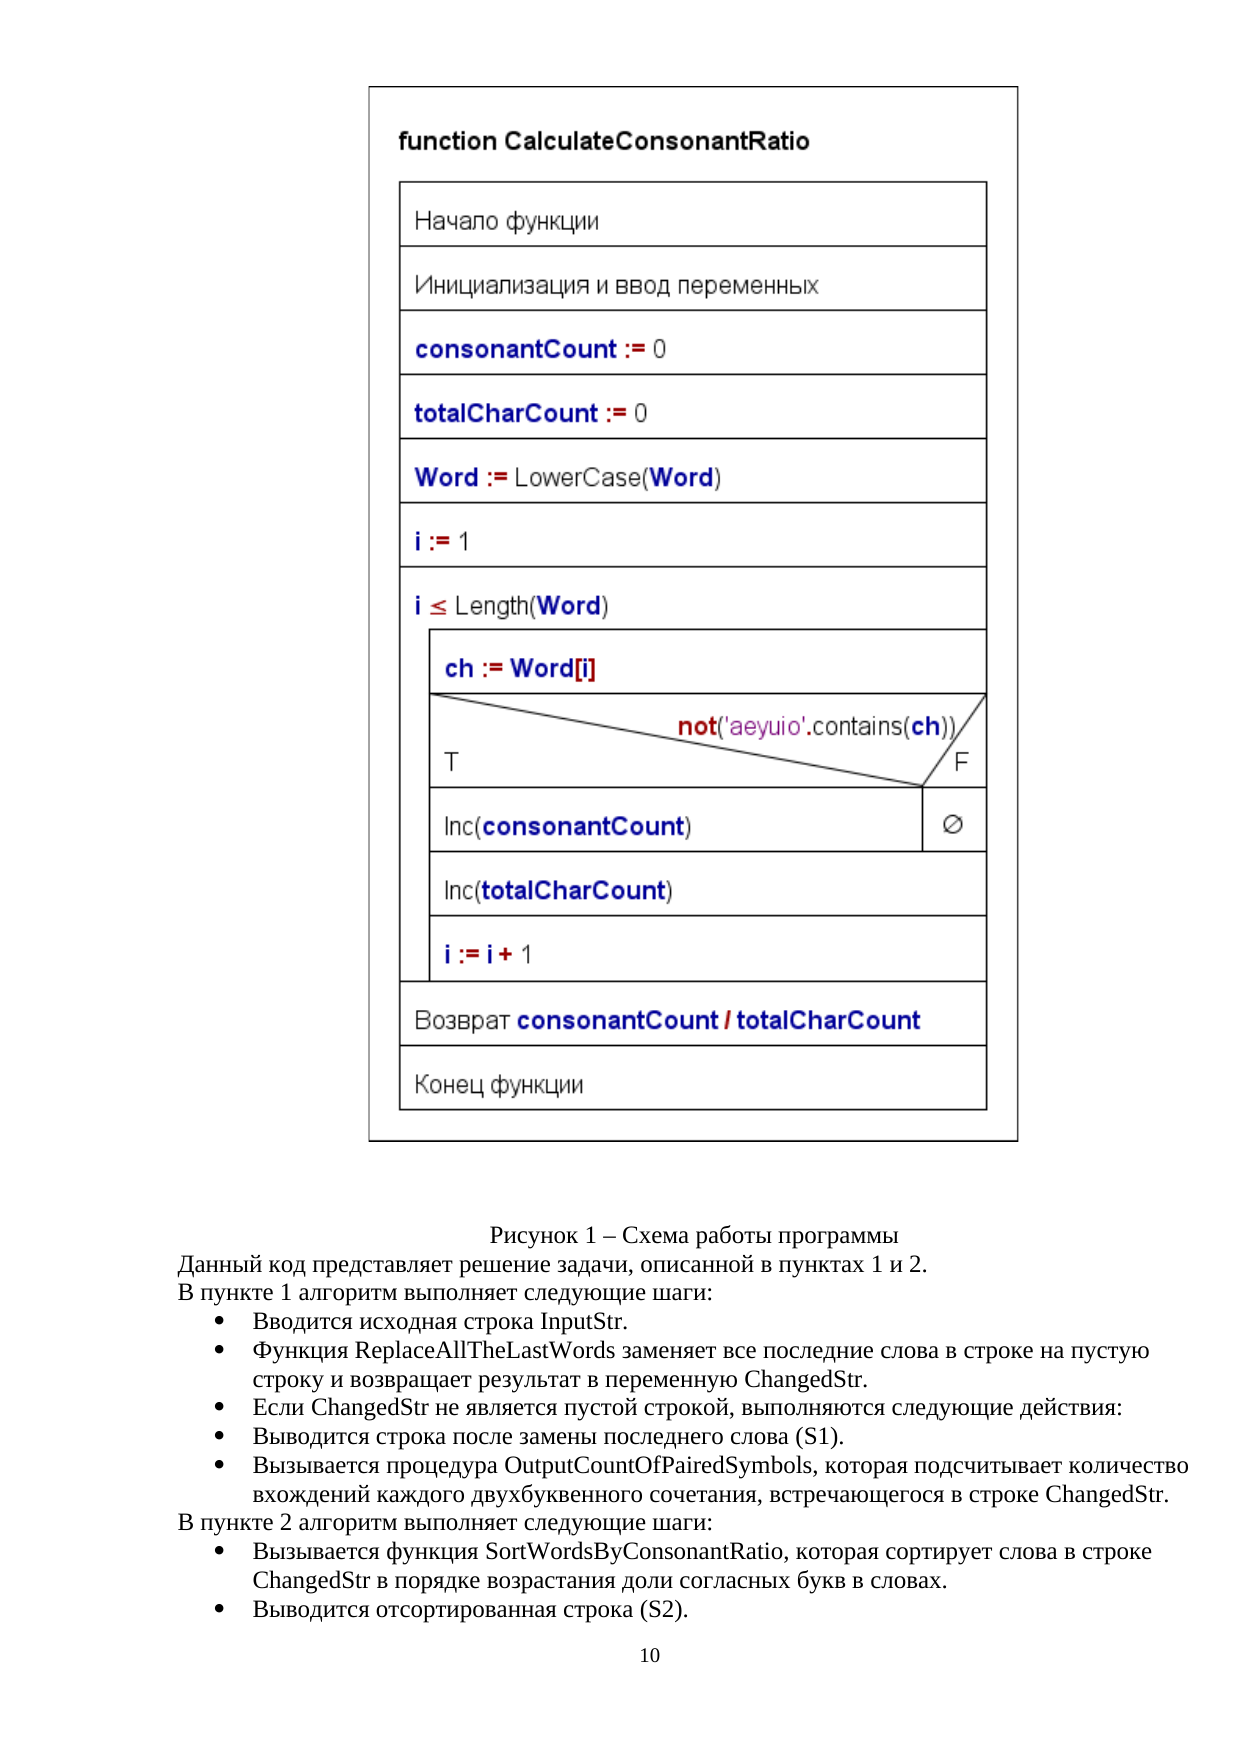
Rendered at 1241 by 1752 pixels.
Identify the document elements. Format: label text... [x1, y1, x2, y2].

list Вводится исходная строка InputStr. [215, 1306, 1211, 1335]
picture [368, 86, 1019, 1142]
text В пункте 1 алгоритм выполняет следующие шаги: [118, 1277, 1211, 1306]
list Вызывается процедура OutputCountOfPairedSymbols, которая подсчитывает количество вхождений каждого двухбуквенного сочетания, встречающегося в строке ChangedStr. [215, 1450, 1211, 1507]
list Вызывается функция SortWordsByConsonantRatio, которая сортирует слова в строке ChangedStr в порядке возрастания доли согласных букв в словах. [215, 1536, 1211, 1594]
text Данный код представляет решение задачи, описанной в пунктах 1 и 2. [118, 1249, 1211, 1277]
text Рисунок 1 – Схема работы программы [178, 1222, 1211, 1249]
list Выводится отсортированная строка (S2). [215, 1594, 1211, 1622]
text В пункте 2 алгоритм выполняет следующие шаги: [118, 1507, 1211, 1536]
list Если ChangedStr не является пустой строкой, выполняются следующие действия: [215, 1392, 1211, 1421]
list Функция ReplaceAllTheLastWords заменяет все последние слова в строке на пустую строку и возвращает результат в переменную ChangedStr. [215, 1335, 1211, 1392]
list Выводится строка после замены последнего слова (S1). [215, 1421, 1211, 1450]
